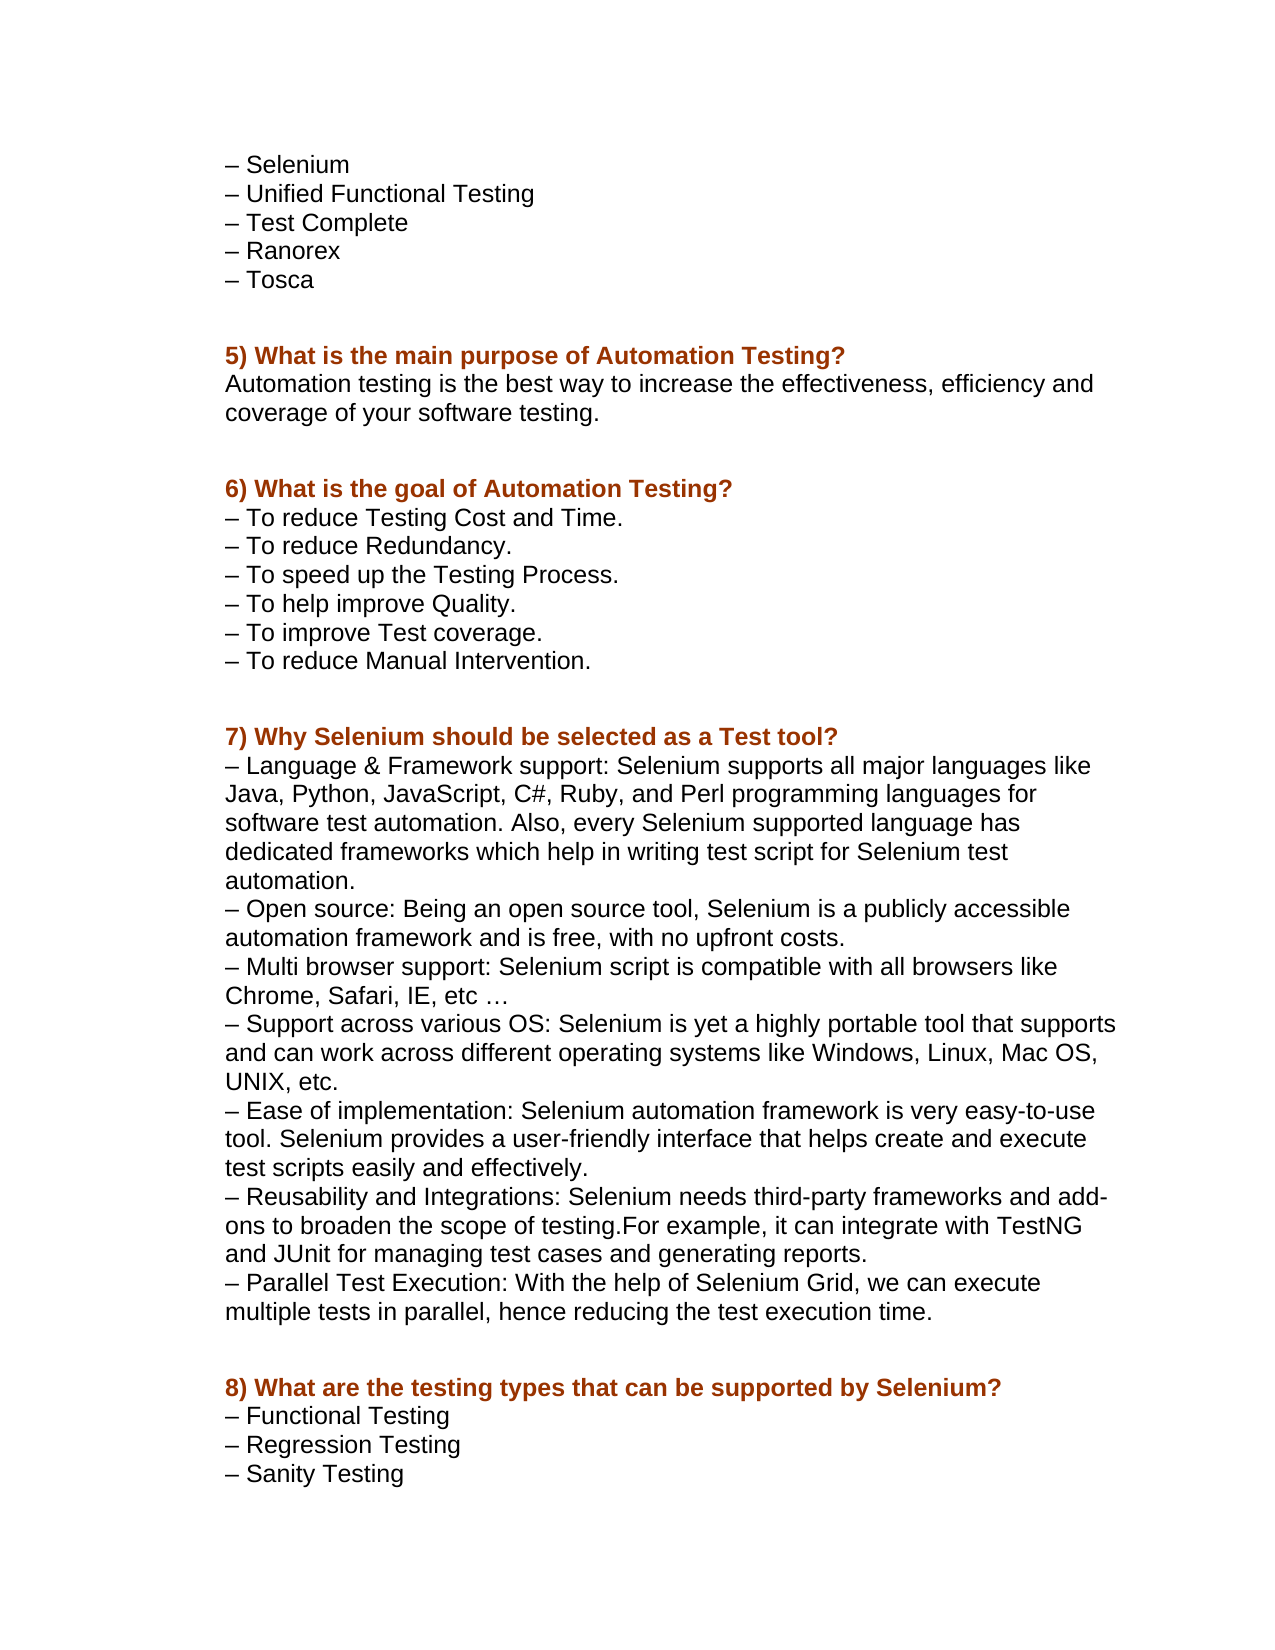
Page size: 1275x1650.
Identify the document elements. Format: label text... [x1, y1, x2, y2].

text Automation testing is the best way to increase the effectiveness, efficiency and coverage of your software testing. [225, 369, 1125, 427]
text 7) Why Selenium should be selected as a Test tool? [225, 722, 1125, 751]
text 8) What are the testing types that can be supported by Selenium? [225, 1372, 1125, 1401]
text – Language & Framework support: Selenium supports all major languages like Java, Python, JavaScript, C#, Ruby, and Perl programming languages for software test automation. Also, every Selenium supported language has dedicated frameworks which help in writing test script for Selenium test automation. – Open source: Being an open source tool, Selenium is a publicly accessible automation framework and is free, with no upfront costs. – Multi browser support: Selenium script is compatible with all browsers like Chrome, Safari, IE, etc … – Support across various OS: Selenium is yet a highly portable tool that supports and can work across different operating systems like Windows, Linux, Mac OS, UNIX, etc. – Ease of implementation: Selenium automation framework is very easy-to-use tool. Selenium provides a user-friendly interface that helps create and execute test scripts easily and effectively. – Reusability and Integrations: Selenium needs third-party frameworks and add-ons to broaden the scope of testing.For example, it can integrate with TestNG and JUnit for managing test cases and generating reports. – Parallel Test Execution: With the help of Selenium Grid, we can execute multiple tests in parallel, hence reducing the test execution time. [225, 751, 1125, 1326]
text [225, 1401, 1125, 1487]
text 6) What is the goal of Automation Testing? [225, 474, 1125, 502]
text – Selenium – Unified Functional Testing – Test Complete – Ranorex – Tosca [225, 150, 1125, 294]
text – To reduce Testing Cost and Time. – To reduce Redundancy. – To speed up the Testing Process. – To help improve Quality. – To improve Test coverage. – To reduce Manual Intervention. [225, 502, 1125, 675]
text 5) What is the main purpose of Automation Testing? [225, 341, 1125, 369]
